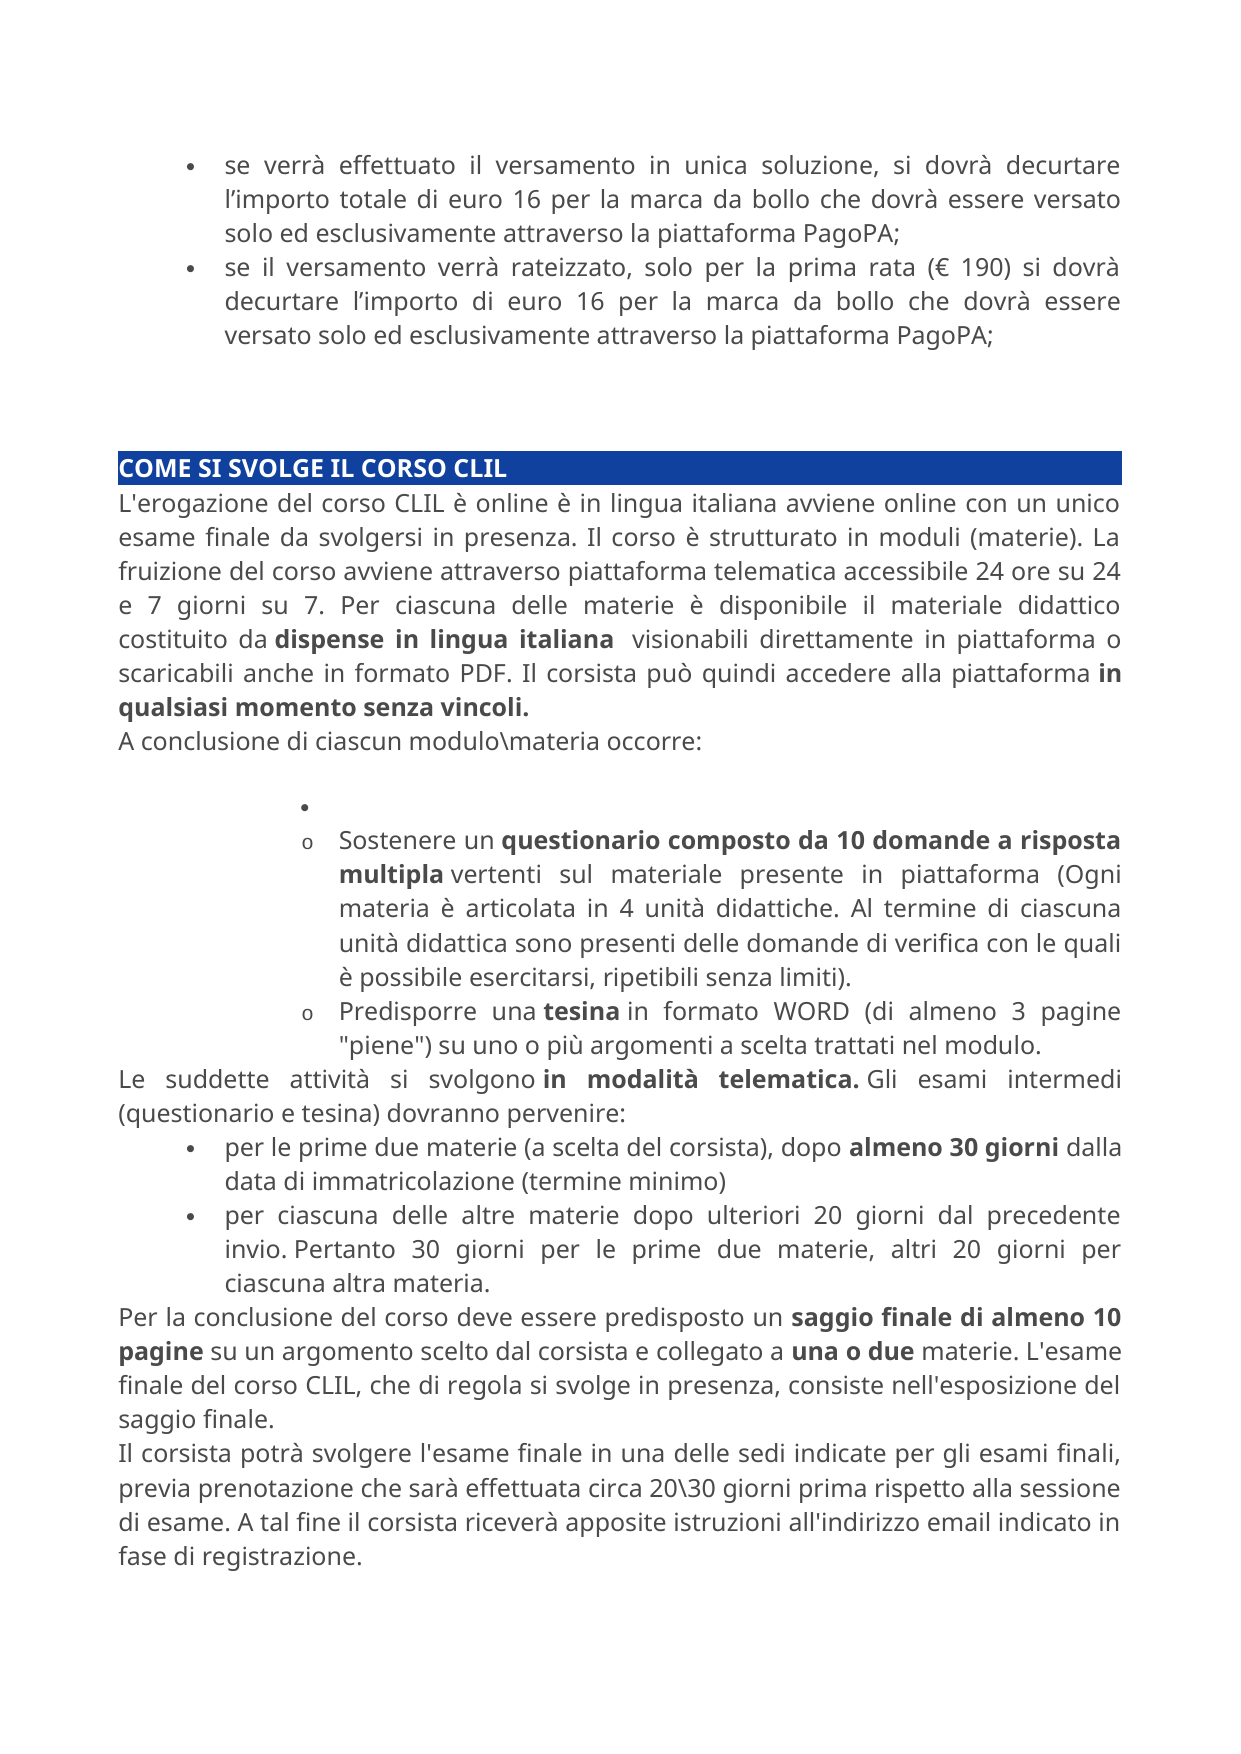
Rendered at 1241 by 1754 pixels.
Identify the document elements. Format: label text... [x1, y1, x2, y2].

text Le suddette attività si svolgono in modalità telematica. Gli esami intermedi (questionario e tesina) dovranno pervenire: [118, 1061, 1122, 1129]
text Per la conclusione del corso deve essere predisposto un saggio finale di almeno 10 pagine su un argomento scelto dal corsista e collegato a una o due materie. L'esame finale del corso CLIL, che di regola si svolge in presenza, consiste nell'esposizione del saggio finale. [118, 1300, 1122, 1436]
text COME SI SVOLGE IL CORSO CLIL [118, 451, 1122, 485]
list se il versamento verrà rateizzato, solo per la prima rata (€ 190) si dovrà decurtare l’importo di euro 16 per la marca da bollo che dovrà essere versato solo ed esclusivamente attraverso la piattaforma PagoPA; [187, 250, 1122, 352]
list Sostenere un questionario composto da 10 domande a risposta multipla vertenti sul materiale presente in piattaforma (Ogni materia è articolata in 4 unità didattiche. Al termine di ciascuna unità didattica sono presenti delle domande di verifica con le quali è possibile esercitarsi, ripetibili senza limiti). [301, 823, 1122, 993]
text A conclusione di ciascun modulo\materia occorre: [118, 724, 1122, 758]
text Il corsista potrà svolgere l'esame finale in una delle sedi indicate per gli esami finali, previa prenotazione che sarà effettuata circa 20\30 giorni prima rispetto alla sessione di esame. A tal fine il corsista riceverà apposite istruzioni all'indirizzo email indicato in fase di registrazione. [118, 1436, 1122, 1572]
list per ciascuna delle altre materie dopo ulteriori 20 giorni dal precedente invio. Pertanto 30 giorni per le prime due materie, altri 20 giorni per ciascuna altra materia. [187, 1198, 1122, 1300]
text L'erogazione del corso CLIL è online è in lingua italiana avviene online con un unico esame finale da svolgersi in presenza. Il corso è strutturato in moduli (materie). La fruizione del corso avviene attraverso piattaforma telematica accessibile 24 ore su 24 e 7 giorni su 7. Per ciascuna delle materie è disponibile il materiale didattico costituito da dispense in lingua italiana visionabili direttamente in piattaforma o scaricabili anche in formato PDF. Il corsista può quindi accedere alla piattaforma in qualsiasi momento senza vincoli. [118, 485, 1122, 724]
list Predisporre una tesina in formato WORD (di almeno 3 pagine "piene") su uno o più argomenti a scelta trattati nel modulo. [301, 993, 1122, 1061]
list per le prime due materie (a scelta del corsista), dopo almeno 30 giorni dalla data di immatricolazione (termine minimo) [187, 1129, 1122, 1198]
list se verrà effettuato il versamento in unica soluzione, si dovrà decurtare l’importo totale di euro 16 per la marca da bollo che dovrà essere versato solo ed esclusivamente attraverso la piattaforma PagoPA; [187, 148, 1122, 250]
